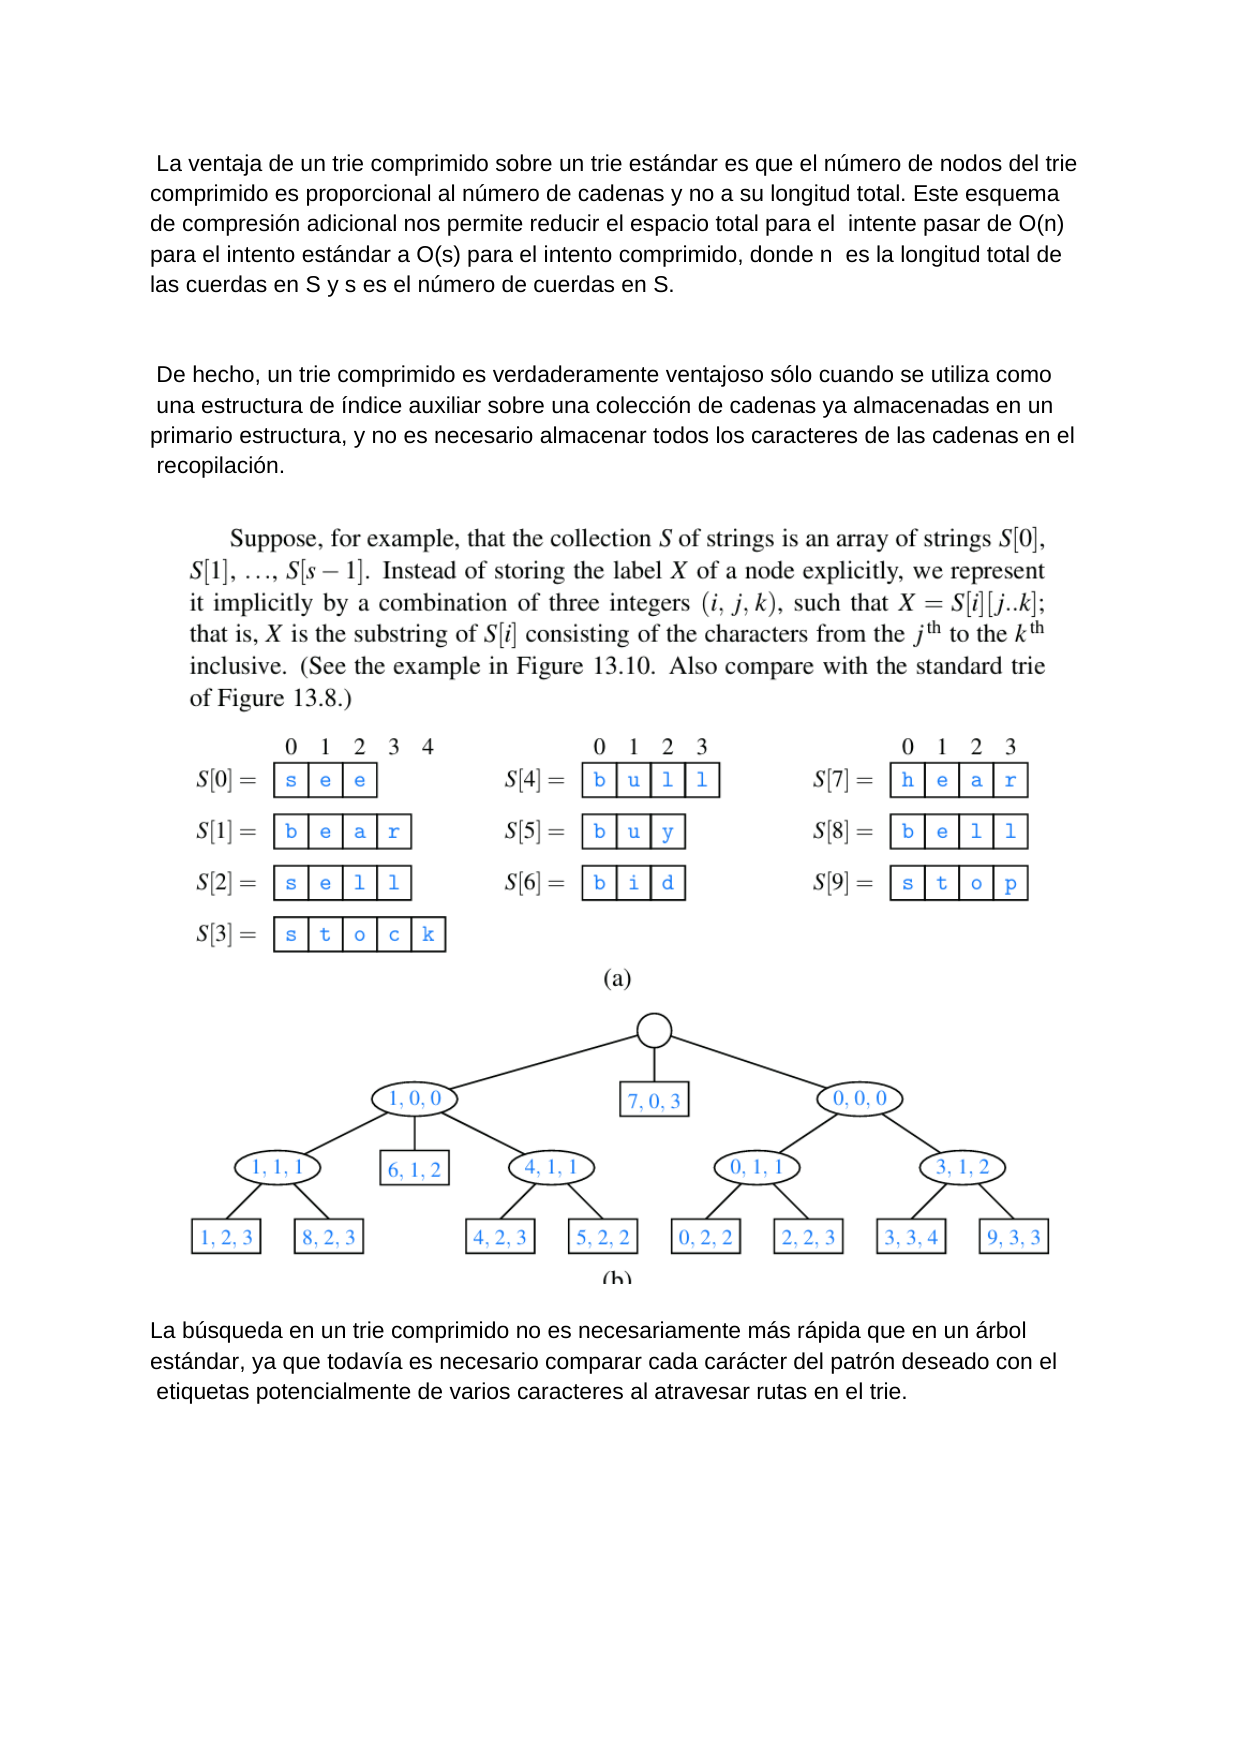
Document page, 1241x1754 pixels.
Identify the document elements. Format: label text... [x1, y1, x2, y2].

picture [150, 512, 1091, 1284]
text La búsqueda en un trie comprimido no es necesariamente más rápida que en un árbol estándar, ya que todavía es necesario comparar cada carácter del patrón deseado con el [150, 1317, 1090, 1374]
text una estructura de índice auxiliar sobre una colección de cadenas ya almacenadas en un primario estructura, y no es necesario almacenar todos los caracteres de las cadenas en el [150, 392, 1090, 448]
text La ventaja de un trie comprimido sobre un trie estándar es que el número de nodos del trie comprimido es proporcional al número de cadenas y no a su longitud total. Este esquema de compresión adicional nos permite reducir el espacio total para el intente pasar de O(n) para el intento estándar a O(s) para el intento comprimido, donde n es la longitud total de las cuerdas en S y s es el número de cuerdas en S. [150, 150, 1090, 297]
text recopilación. [150, 452, 1090, 478]
text etiquetas potencialmente de varios caracteres al atravesar rutas en el trie. [150, 1378, 1090, 1404]
text De hecho, un trie comprimido es verdaderamente ventajoso sólo cuando se utiliza como [150, 361, 1090, 388]
